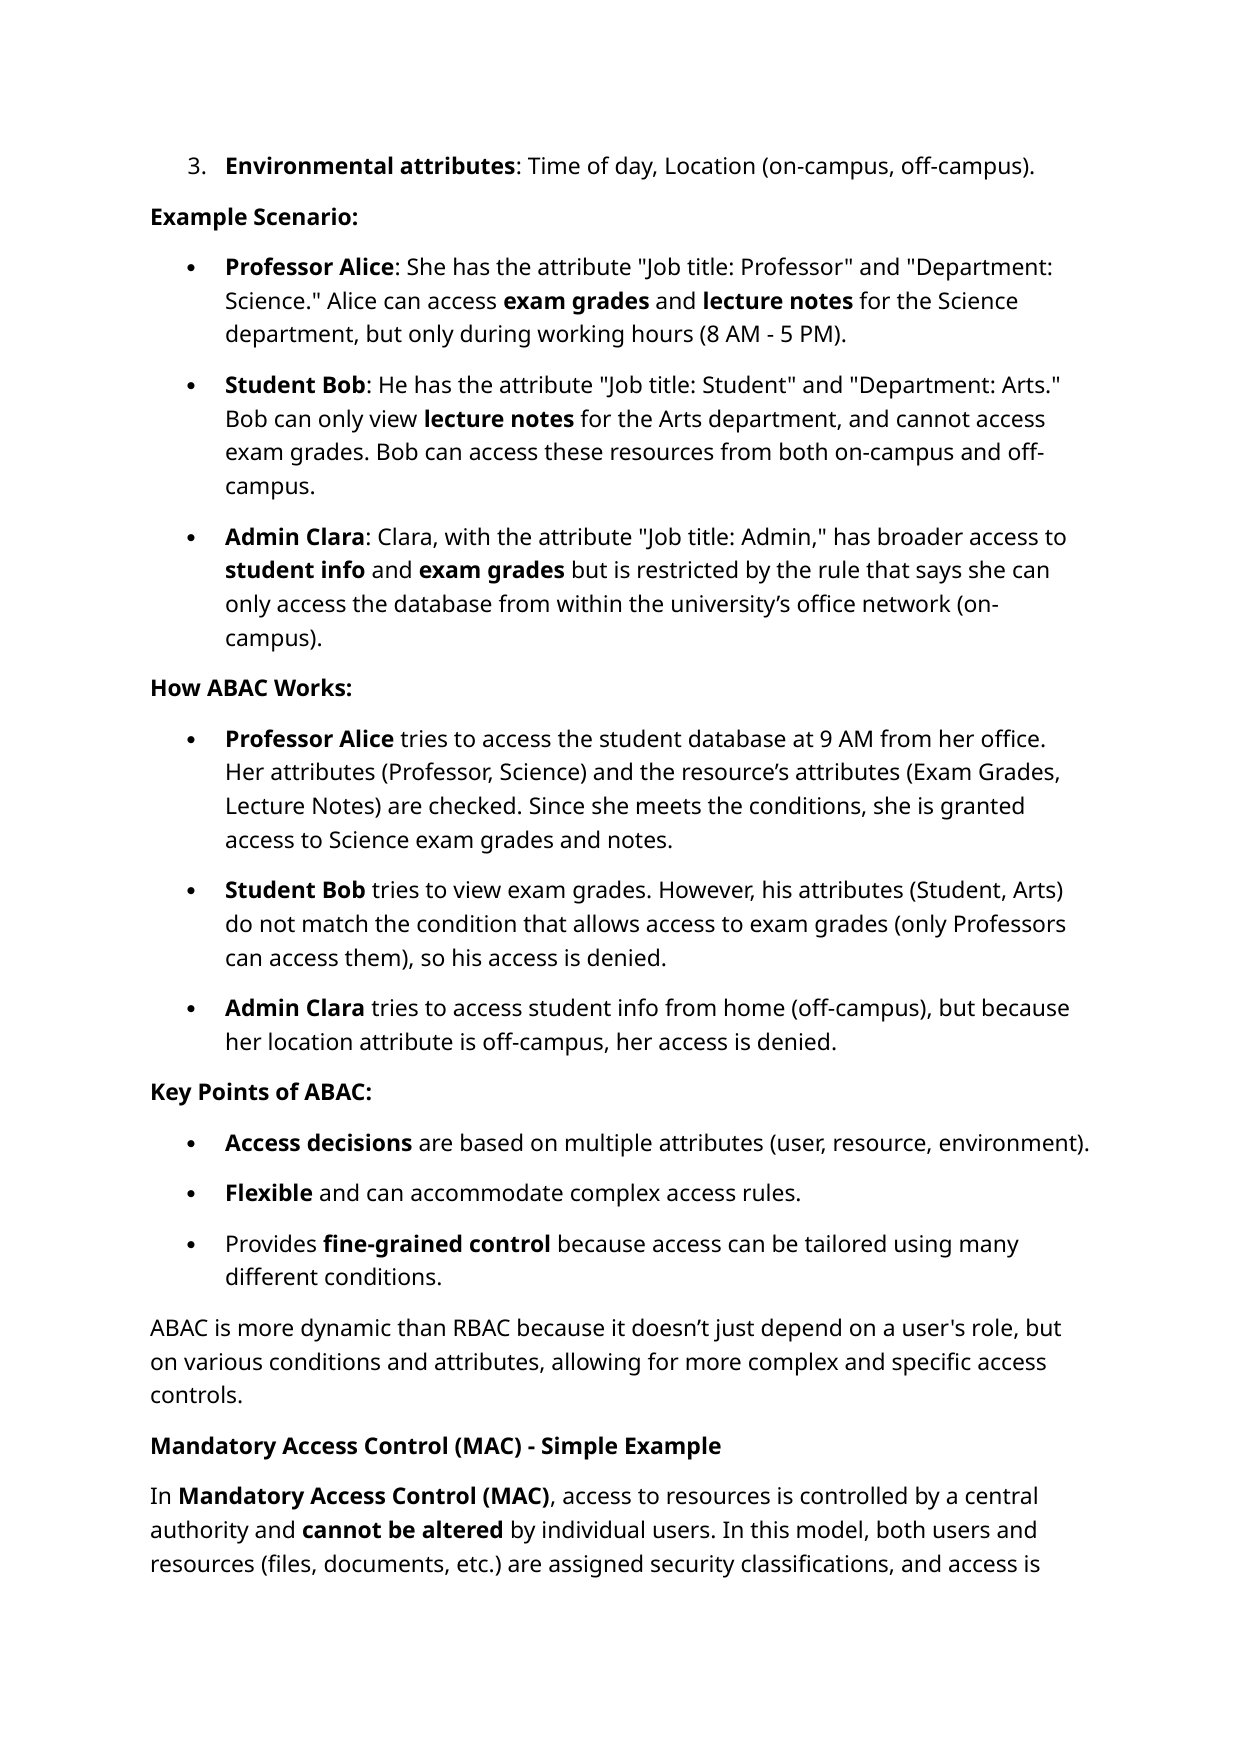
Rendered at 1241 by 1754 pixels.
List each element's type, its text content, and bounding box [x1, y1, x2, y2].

list Admin Clara: Clara, with the attribute "Job title: Admin," has broader access to student info and exam grades but is restricted by the rule that says she can only access the database from within the university’s office network (on-campus). [187, 520, 1090, 653]
text How ABAC Works: [150, 672, 1090, 703]
list Professor Alice: She has the attribute "Job title: Professor" and "Department: Science." Alice can access exam grades and lecture notes for the Science department, but only during working hours (8 AM - 5 PM). [187, 251, 1090, 349]
list Provides fine-grained control because access can be tailored using many different conditions. [187, 1227, 1090, 1292]
list Professor Alice tries to access the student database at 9 AM from her office. Her attributes (Professor, Science) and the resource’s attributes (Exam Grades, Lecture Notes) are checked. Since she meets the conditions, she is granted access to Science exam grades and notes. [187, 722, 1090, 855]
text Example Scenario: [150, 200, 1090, 232]
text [150, 1480, 1090, 1579]
list Admin Clara tries to access student info from home (off-campus), but because her location attribute is off-campus, her access is denied. [187, 992, 1090, 1057]
list Access decisions are based on multiple attributes (user, resource, environment). [187, 1127, 1090, 1158]
text Key Points of ABAC: [150, 1076, 1090, 1107]
text ABAC is more dynamic than RBAC because it doesn’t just depend on a user's role, but on various conditions and attributes, allowing for more complex and specific access controls. [150, 1312, 1090, 1410]
list Flexible and can accommodate complex access rules. [187, 1177, 1090, 1208]
list Environmental attributes: Time of day, Location (on-campus, off-campus). [187, 150, 1090, 181]
text Mandatory Access Control (MAC) - Simple Example [150, 1429, 1090, 1461]
list Student Bob tries to view exam grades. However, his attributes (Student, Arts) do not match the condition that allows access to exam grades (only Professors can access them), so his access is denied. [187, 874, 1090, 973]
list Student Bob: He has the attribute "Job title: Student" and "Department: Arts." Bob can only view lecture notes for the Arts department, and cannot access exam grades. Bob can access these resources from both on-campus and off-campus. [187, 369, 1090, 501]
